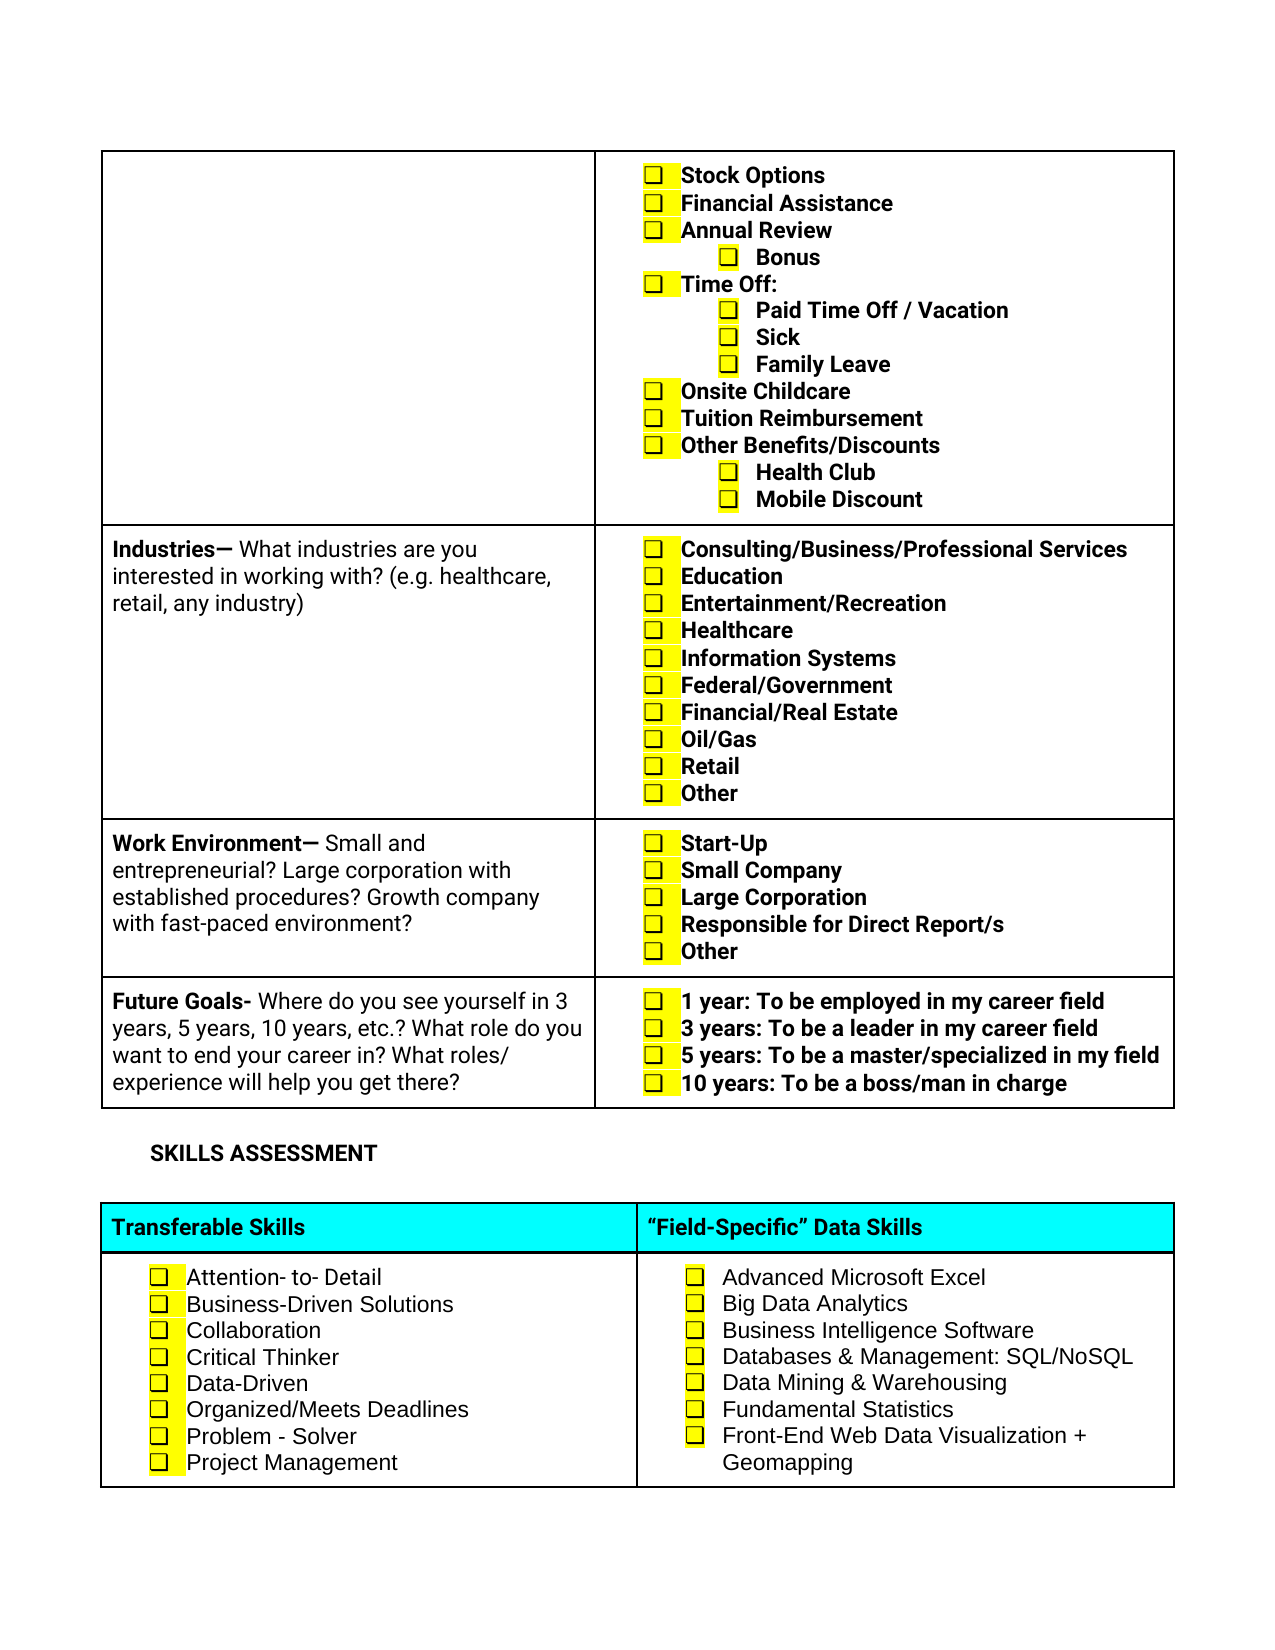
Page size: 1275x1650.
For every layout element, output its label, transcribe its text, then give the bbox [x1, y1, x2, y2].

table_cell Industries— What industries are you interested in working with? (e.g. healthcare, retail, any industry) [103, 526, 594, 817]
text SKILLS ASSESSMENT [150, 1140, 1125, 1167]
table_cell Start-Up Small Company Large Corporation Responsible for Direct Report/s Other [596, 820, 1173, 976]
table_header Transferable Skills [102, 1204, 636, 1251]
table_cell 1 year: To be employed in my career field 3 years: To be a leader in my career field 5 years: To be a master/specialized in my field 10 years: To be a boss/man in charge [596, 978, 1173, 1107]
table_cell Work Environment— Small and entrepreneurial? Large corporation with established procedures? Growth company with fast-paced environment? [103, 820, 594, 976]
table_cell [102, 1254, 636, 1486]
table_cell Future Goals- Where do you see yourself in 3 years, 5 years, 10 years, etc.? What role do you want to end your career in? What roles/ experience will help you get there? [103, 978, 594, 1107]
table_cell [638, 1254, 1173, 1486]
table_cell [596, 152, 1173, 524]
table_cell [103, 152, 594, 524]
table_header “Field-Specific” Data Skills [638, 1204, 1173, 1251]
table_cell Consulting/Business/Professional Services Education Entertainment/Recreation Healthcare Information Systems Federal/Government Financial/Real Estate Oil/Gas Retail Other [596, 526, 1173, 817]
